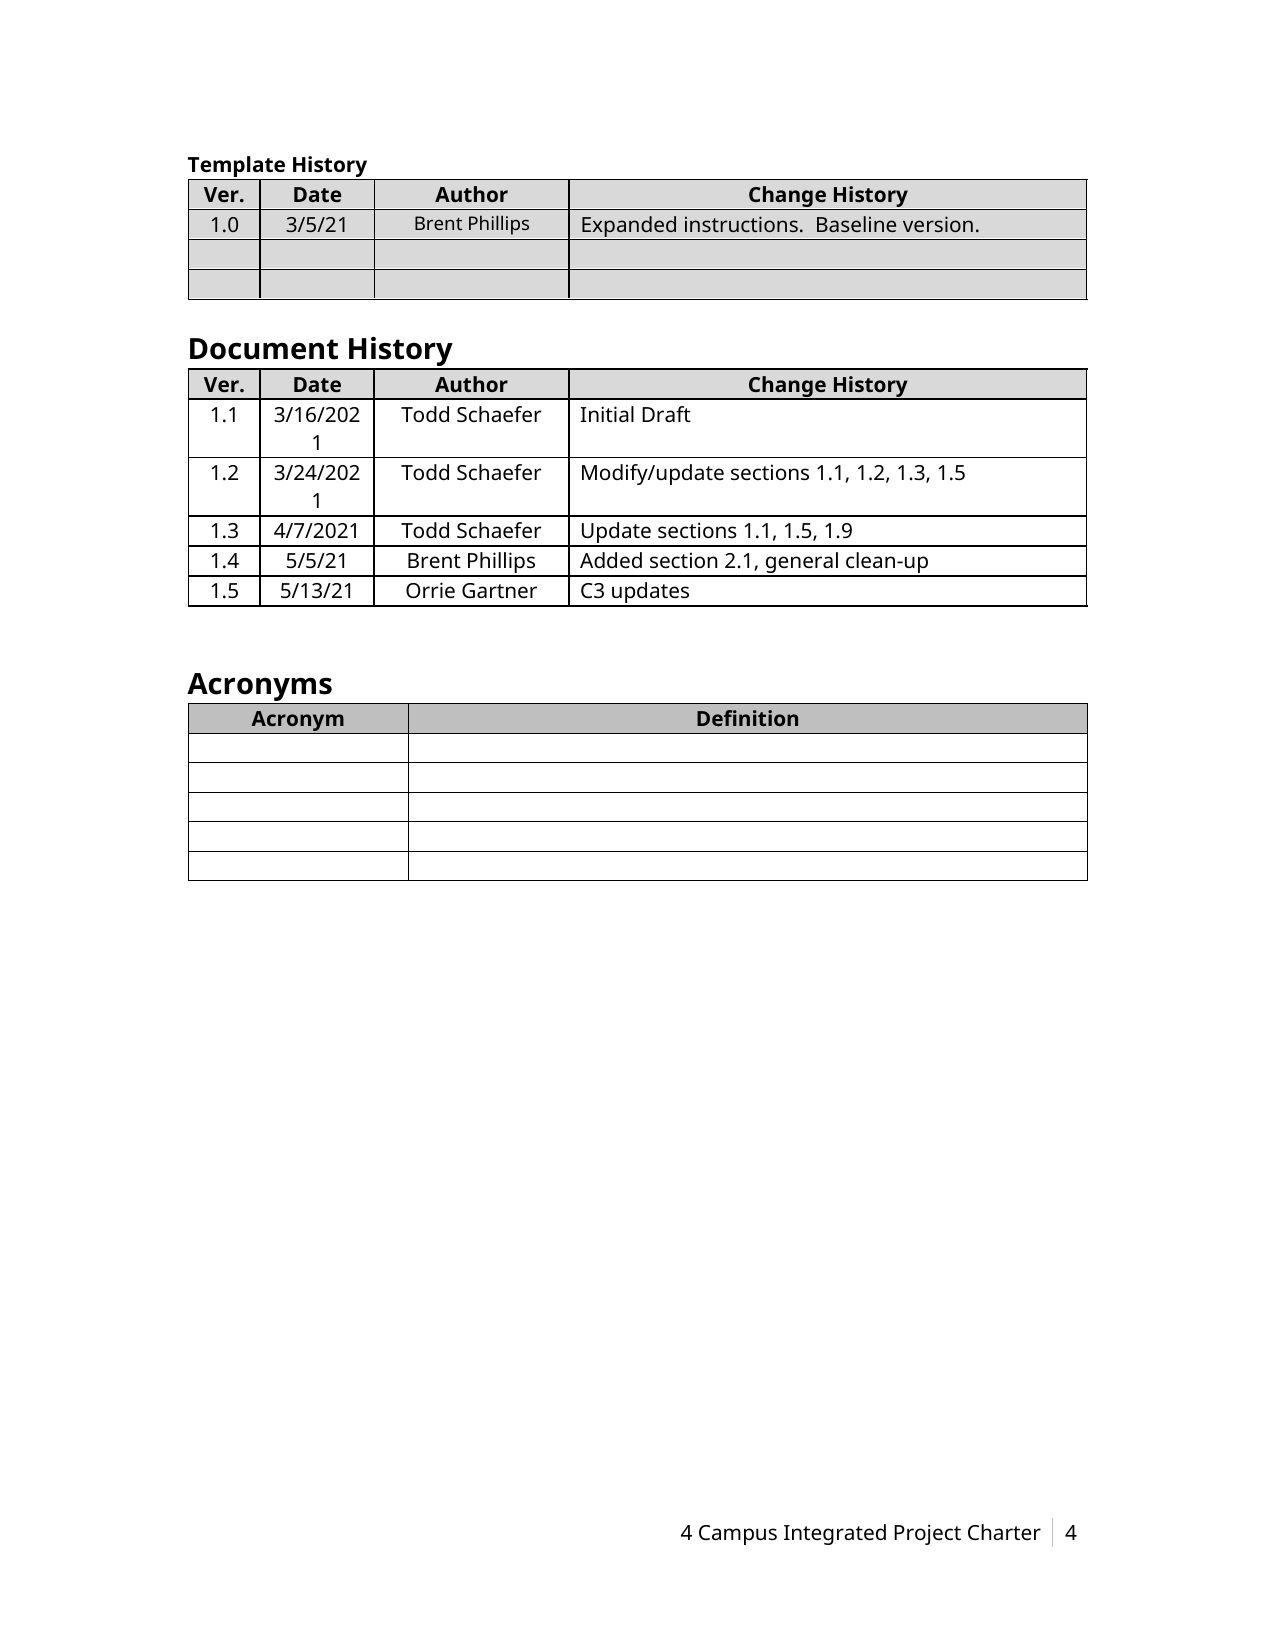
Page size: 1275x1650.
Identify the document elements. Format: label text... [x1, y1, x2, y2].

table_cell [375, 240, 568, 268]
table_cell 1.4 [189, 547, 259, 575]
table_cell Brent Phillips [375, 210, 568, 238]
table_cell Todd Schaefer [375, 517, 568, 545]
table_header Author [375, 180, 568, 208]
table_header Change History [570, 370, 1086, 398]
table_header Definition [409, 704, 1087, 733]
table_cell [570, 270, 1086, 298]
table_cell [570, 240, 1086, 268]
table_header Ver. [189, 180, 259, 208]
table_cell [189, 822, 408, 851]
table_cell 1.3 [189, 517, 259, 545]
table_cell [189, 852, 408, 880]
table_cell Update sections 1.1, 1.5, 1.9 [570, 517, 1086, 545]
table_cell [409, 852, 1087, 880]
table_cell [189, 734, 408, 762]
table_cell Orrie Gartner [375, 577, 568, 605]
table_cell Added section 2.1, general clean-up [570, 547, 1086, 575]
table_header Date [261, 370, 373, 398]
table_header Change History [570, 180, 1086, 208]
table_cell [261, 270, 374, 298]
table_cell 1.1 [189, 400, 259, 457]
table_cell 3/5/21 [261, 210, 374, 238]
table_cell 4/7/2021 [261, 517, 373, 545]
table_header Author [375, 370, 568, 398]
table_cell 1.0 [189, 210, 259, 238]
table_cell [189, 763, 408, 792]
table_cell 5/5/21 [261, 547, 373, 575]
table_cell 3/24/2021 [261, 458, 373, 515]
table_cell C3 updates [570, 577, 1086, 605]
table_cell [375, 270, 568, 298]
table_cell [189, 240, 259, 268]
table_cell Todd Schaefer [375, 458, 568, 515]
table_cell [409, 734, 1087, 762]
table_cell [261, 240, 374, 268]
table_cell 3/16/2021 [261, 400, 373, 457]
table_cell [189, 270, 259, 298]
table_cell Expanded instructions. Baseline version. [570, 210, 1086, 238]
table_cell Brent Phillips [375, 547, 568, 575]
table_header Ver. [189, 370, 259, 398]
table_cell [409, 822, 1087, 851]
text Acronyms [187, 663, 1087, 703]
table_cell 1.2 [189, 458, 259, 515]
table_header Acronym [189, 704, 408, 733]
text Template History [187, 150, 1087, 178]
table_header Date [261, 180, 374, 208]
text Document History [187, 328, 1087, 368]
table_cell 1.5 [189, 577, 259, 605]
table_cell Todd Schaefer [375, 400, 568, 457]
table_cell [409, 763, 1087, 792]
table_cell [409, 793, 1087, 821]
table_cell Initial Draft [570, 400, 1086, 457]
table_cell [189, 793, 408, 821]
table_cell Modify/update sections 1.1, 1.2, 1.3, 1.5 [570, 458, 1086, 515]
table_cell 5/13/21 [261, 577, 373, 605]
